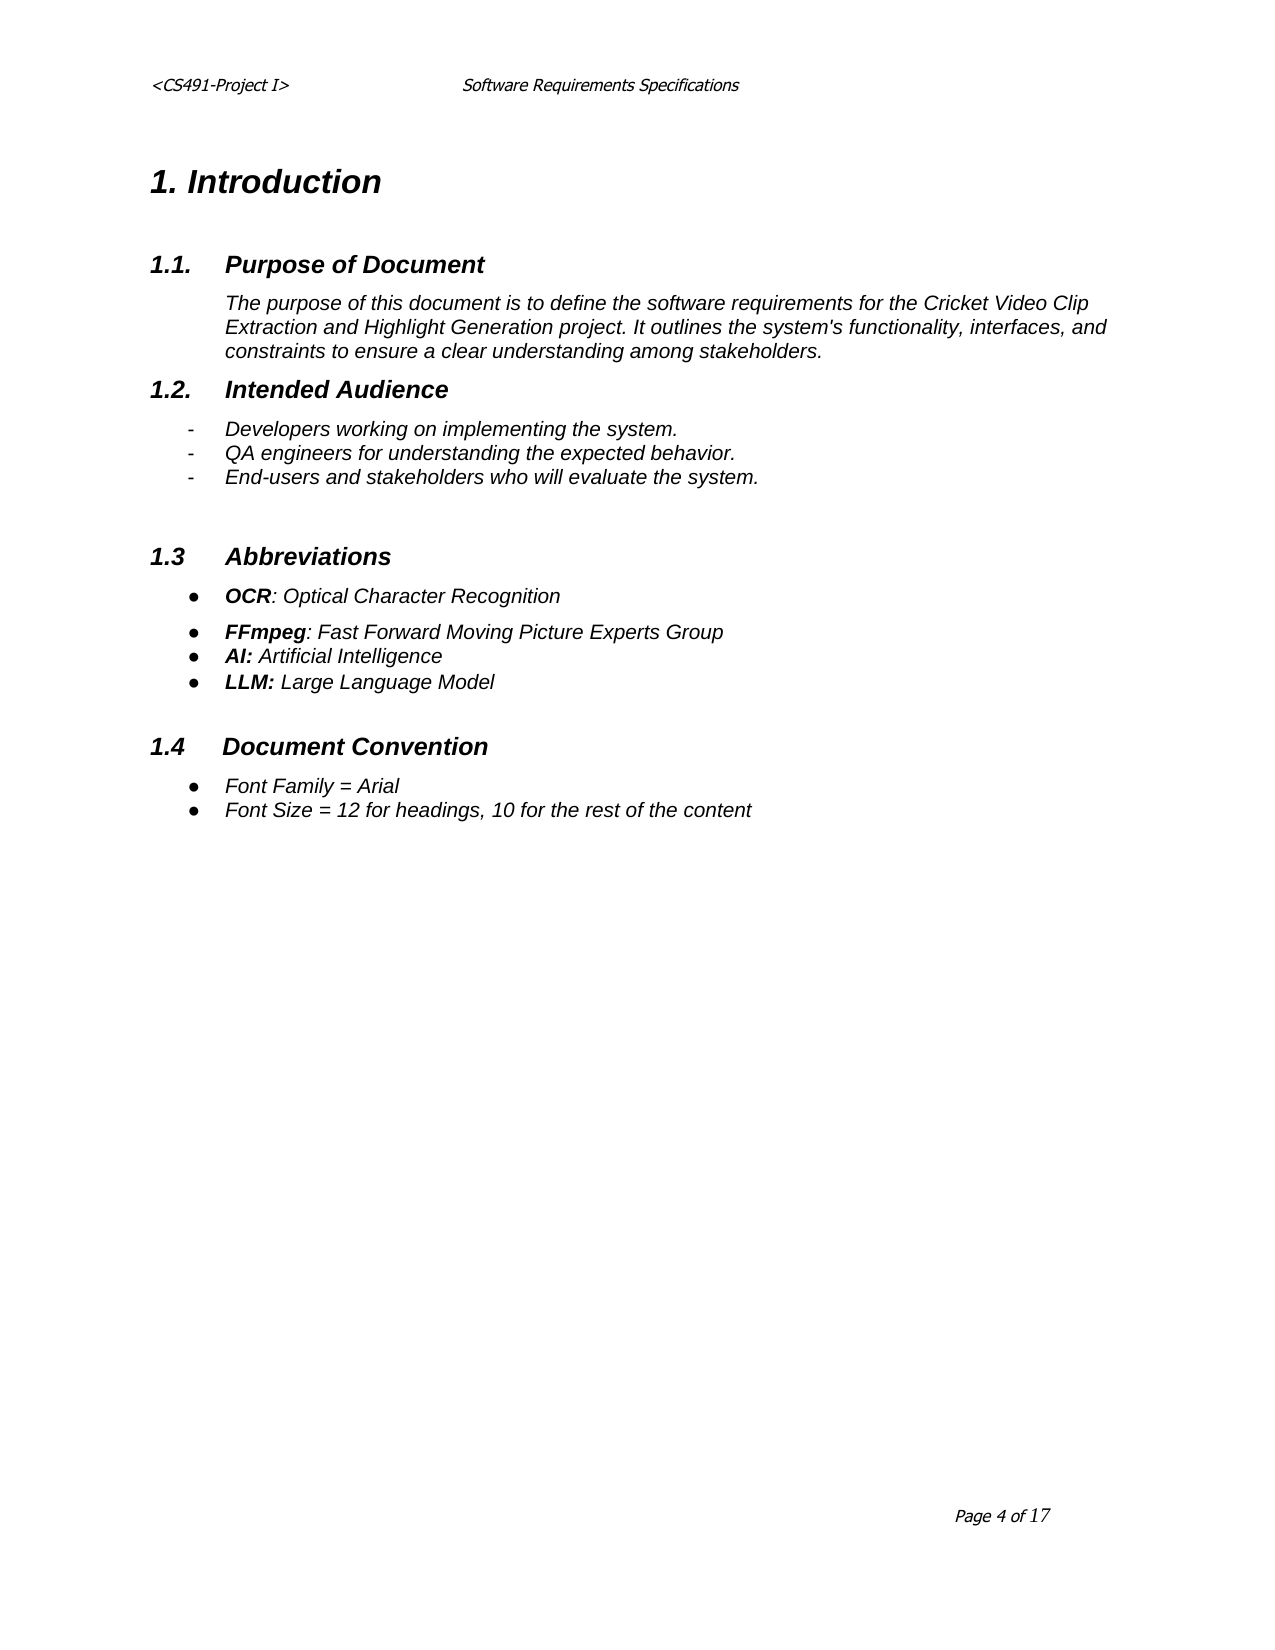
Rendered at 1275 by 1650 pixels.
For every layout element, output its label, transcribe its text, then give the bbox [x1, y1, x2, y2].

text 1.3 Abbreviations [150, 542, 1125, 571]
list Developers working on implementing the system. [187, 417, 1125, 441]
list QA engineers for understanding the expected behavior. [187, 441, 1125, 465]
list LLM: Large Language Model [187, 670, 1125, 694]
list Purpose of Document [150, 250, 1125, 279]
list Document Convention [150, 732, 1125, 761]
list OCR: Optical Character Recognition [187, 584, 1125, 608]
list Introduction [150, 162, 1125, 201]
list End-users and stakeholders who will evaluate the system. [187, 465, 1125, 489]
list AI: Artificial Intelligence [187, 644, 1125, 668]
list Font Size = 12 for headings, 10 for the rest of the content [187, 797, 1125, 821]
list Font Family = Arial [187, 773, 1125, 797]
text The purpose of this document is to define the software requirements for the Cricket Video Clip Extraction and Highlight Generation project. It outlines the system's functionality, interfaces, and constraints to ensure a clear understanding among stakeholders. [225, 291, 1125, 363]
list FFmpeg: Fast Forward Moving Picture Experts Group [187, 620, 1125, 644]
list Intended Audience [150, 376, 1125, 404]
